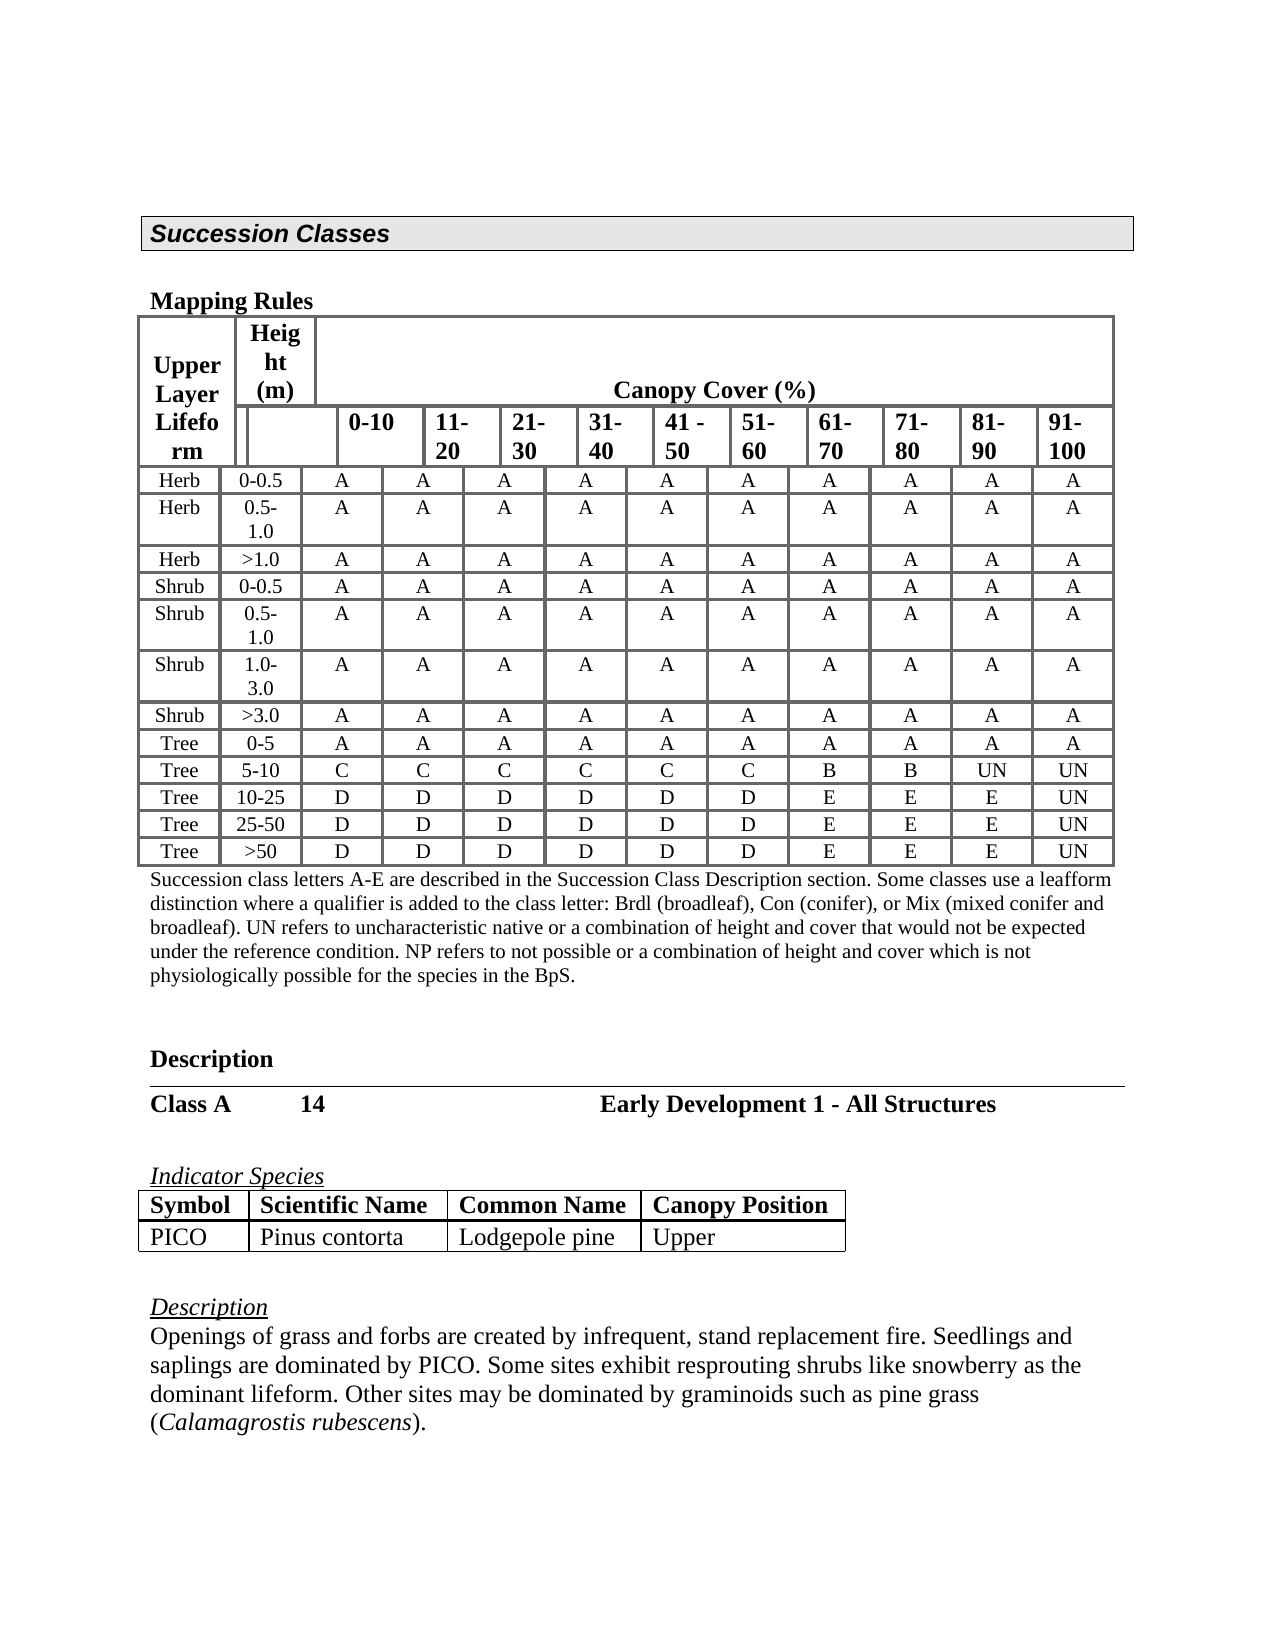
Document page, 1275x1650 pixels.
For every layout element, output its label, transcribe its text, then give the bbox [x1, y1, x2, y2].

table_header Scientific Name [250, 1191, 447, 1219]
table_cell Tree [140, 785, 218, 809]
table_cell A [1034, 601, 1112, 649]
table_cell D [384, 839, 462, 863]
table_cell A [790, 495, 868, 543]
text Openings of grass and forbs are created by infrequent, stand replacement fire. Seedlings and saplings are dominated by PICO. Some sites exhibit resprouting shrubs like snowberry as the dominant lifeform. Other sites may be dominated by graminoids such as pine grass (Calamagrostis rubescens). [150, 1321, 1125, 1436]
table_cell UN [1034, 758, 1112, 782]
table_cell A [709, 601, 787, 649]
table_cell Shrub [140, 574, 218, 598]
table_cell A [465, 547, 543, 571]
table_cell E [790, 839, 868, 863]
table_cell A [303, 574, 381, 598]
table_cell A [1034, 704, 1112, 727]
table_cell A [1034, 468, 1112, 492]
table_cell D [547, 812, 625, 836]
table_cell D [303, 812, 381, 836]
table_cell A [384, 704, 462, 727]
text Succession Classes [142, 217, 1133, 250]
table_cell A [628, 495, 706, 543]
table_cell B [790, 758, 868, 782]
table_cell A [547, 652, 625, 700]
table_cell A [547, 468, 625, 492]
table_cell 0.5-1.0 [222, 495, 300, 543]
table_header Symbol [139, 1191, 248, 1219]
table_cell A [628, 468, 706, 492]
table_cell A [790, 731, 868, 755]
table_cell A [872, 652, 950, 700]
table_cell A [872, 574, 950, 598]
table_header Upper Layer Lifeform [140, 318, 234, 465]
table_cell A [1034, 495, 1112, 543]
table_cell A [872, 547, 950, 571]
table_cell UN [1034, 839, 1112, 863]
table_cell A [303, 704, 381, 727]
table_cell A [709, 495, 787, 543]
table_cell A [384, 547, 462, 571]
table_cell UN [1034, 812, 1112, 836]
table_cell A [384, 652, 462, 700]
table_cell A [1034, 652, 1112, 700]
table_cell 21-30 [502, 408, 576, 465]
table_cell E [790, 812, 868, 836]
table_cell Tree [140, 812, 218, 836]
table_cell A [384, 574, 462, 598]
table_cell Herb [140, 547, 218, 571]
table_cell A [384, 731, 462, 755]
table_cell B [872, 758, 950, 782]
table_cell D [384, 812, 462, 836]
table_cell C [303, 758, 381, 782]
text Description [150, 1292, 1125, 1321]
table_cell A [790, 547, 868, 571]
table_cell 71-80 [885, 408, 959, 465]
table_cell 25-50 [222, 812, 300, 836]
table_cell A [628, 574, 706, 598]
table_cell A [384, 601, 462, 649]
table_cell A [547, 601, 625, 649]
table_header Height (m) [237, 318, 314, 404]
table_cell D [628, 785, 706, 809]
table_cell 1.0-3.0 [222, 652, 300, 700]
text Succession class letters A-E are described in the Succession Class Description section. Some classes use a leafform distinction where a qualifier is added to the class letter: Brdl (broadleaf), Con (conifer), or Mix (mixed conifer and broadleaf). UN refers to uncharacteristic native or a combination of height and cover that would not be expected under the reference condition. NP refers to not possible or a combination of height and cover which is not physiologically possible for the species in the BpS. [150, 867, 1125, 987]
table_cell A [790, 704, 868, 727]
table_cell D [628, 812, 706, 836]
table_cell 31-40 [579, 408, 652, 465]
table_cell Herb [140, 468, 218, 492]
table_cell A [872, 731, 950, 755]
table_cell A [790, 574, 868, 598]
table_cell A [953, 652, 1031, 700]
table_cell D [547, 785, 625, 809]
table_cell A [953, 468, 1031, 492]
table_cell A [303, 468, 381, 492]
table_cell >3.0 [222, 704, 300, 727]
table_cell 0-5 [222, 731, 300, 755]
table_cell Shrub [140, 704, 218, 727]
table_cell 0-0.5 [222, 574, 300, 598]
table_cell D [709, 839, 787, 863]
table_cell D [465, 812, 543, 836]
table_cell Tree [140, 731, 218, 755]
table_cell A [872, 601, 950, 649]
table_cell A [628, 547, 706, 571]
text Description [150, 1044, 1125, 1073]
table_cell D [303, 839, 381, 863]
table_cell Shrub [140, 652, 218, 700]
table_cell E [790, 785, 868, 809]
table_cell A [303, 652, 381, 700]
table_cell A [953, 601, 1031, 649]
table_cell A [709, 731, 787, 755]
table_header Common Name [448, 1191, 640, 1219]
table_cell A [953, 704, 1031, 727]
table_cell Shrub [140, 601, 218, 649]
table_cell A [953, 495, 1031, 543]
table_cell D [465, 785, 543, 809]
table_cell C [628, 758, 706, 782]
table_cell A [790, 601, 868, 649]
table_cell E [953, 785, 1031, 809]
table_cell UN [953, 758, 1031, 782]
table_cell A [790, 652, 868, 700]
text Indicator Species [150, 1161, 1125, 1189]
table_cell 0-0.5 [222, 468, 300, 492]
table_cell A [547, 704, 625, 727]
table_cell 91-100 [1039, 408, 1112, 465]
table_cell UN [1034, 785, 1112, 809]
table_cell D [303, 785, 381, 809]
table_cell A [709, 652, 787, 700]
table_cell D [465, 839, 543, 863]
table_cell A [384, 468, 462, 492]
table_cell Herb [140, 495, 218, 543]
table_cell A [953, 574, 1031, 598]
table_cell 41 - 50 [655, 408, 729, 465]
table_cell D [384, 785, 462, 809]
table_cell D [709, 785, 787, 809]
table_cell D [709, 812, 787, 836]
table_cell A [709, 468, 787, 492]
table_cell A [303, 731, 381, 755]
text Class A 14 Early Development 1 - All Structures [150, 1087, 1125, 1117]
table_cell 61-70 [809, 408, 882, 465]
text Mapping Rules [150, 286, 1125, 315]
table_cell A [303, 601, 381, 649]
table_cell A [303, 547, 381, 571]
table_header Canopy Position [642, 1191, 845, 1219]
table_header Canopy Cover (%) [317, 318, 1112, 404]
table_cell A [709, 704, 787, 727]
table_cell 0-10 [339, 408, 422, 465]
table_cell C [465, 758, 543, 782]
table_cell A [303, 495, 381, 543]
table_cell A [1034, 574, 1112, 598]
table_cell A [953, 731, 1031, 755]
table_cell A [872, 468, 950, 492]
table_cell 51-60 [732, 408, 806, 465]
table_cell A [547, 495, 625, 543]
table_cell Lodgepole pine [448, 1222, 640, 1251]
table_cell A [465, 731, 543, 755]
table_cell A [872, 495, 950, 543]
table_cell A [628, 601, 706, 649]
table_cell A [1034, 547, 1112, 571]
table_cell A [709, 574, 787, 598]
table_cell A [1034, 731, 1112, 755]
table_cell A [465, 468, 543, 492]
table_cell A [628, 731, 706, 755]
table_cell A [547, 574, 625, 598]
table_cell D [547, 839, 625, 863]
table_cell >1.0 [222, 547, 300, 571]
table_cell A [465, 652, 543, 700]
table_cell A [709, 547, 787, 571]
table_cell A [628, 704, 706, 727]
table_cell 11-20 [426, 408, 499, 465]
table_cell A [547, 547, 625, 571]
table_cell Tree [140, 758, 218, 782]
table_cell A [465, 601, 543, 649]
table_cell PICO [139, 1222, 248, 1251]
table_cell 81-90 [962, 408, 1036, 465]
table_cell A [790, 468, 868, 492]
table_cell Tree [140, 839, 218, 863]
table_cell A [547, 731, 625, 755]
table_cell E [953, 839, 1031, 863]
table_cell E [953, 812, 1031, 836]
table_cell A [628, 652, 706, 700]
table_cell A [465, 704, 543, 727]
table_cell A [384, 495, 462, 543]
table_cell C [709, 758, 787, 782]
table_cell Pinus contorta [250, 1222, 447, 1251]
table_cell >50 [222, 839, 300, 863]
table_cell 10-25 [222, 785, 300, 809]
table_cell A [872, 704, 950, 727]
table_cell C [384, 758, 462, 782]
table_cell D [628, 839, 706, 863]
table_cell 0.5-1.0 [222, 601, 300, 649]
table_cell A [953, 547, 1031, 571]
table_cell E [872, 785, 950, 809]
table_cell 5-10 [222, 758, 300, 782]
table_cell A [465, 495, 543, 543]
table_cell E [872, 839, 950, 863]
table_cell C [547, 758, 625, 782]
table_cell E [872, 812, 950, 836]
table_cell A [465, 574, 543, 598]
table_cell Upper [642, 1222, 845, 1251]
